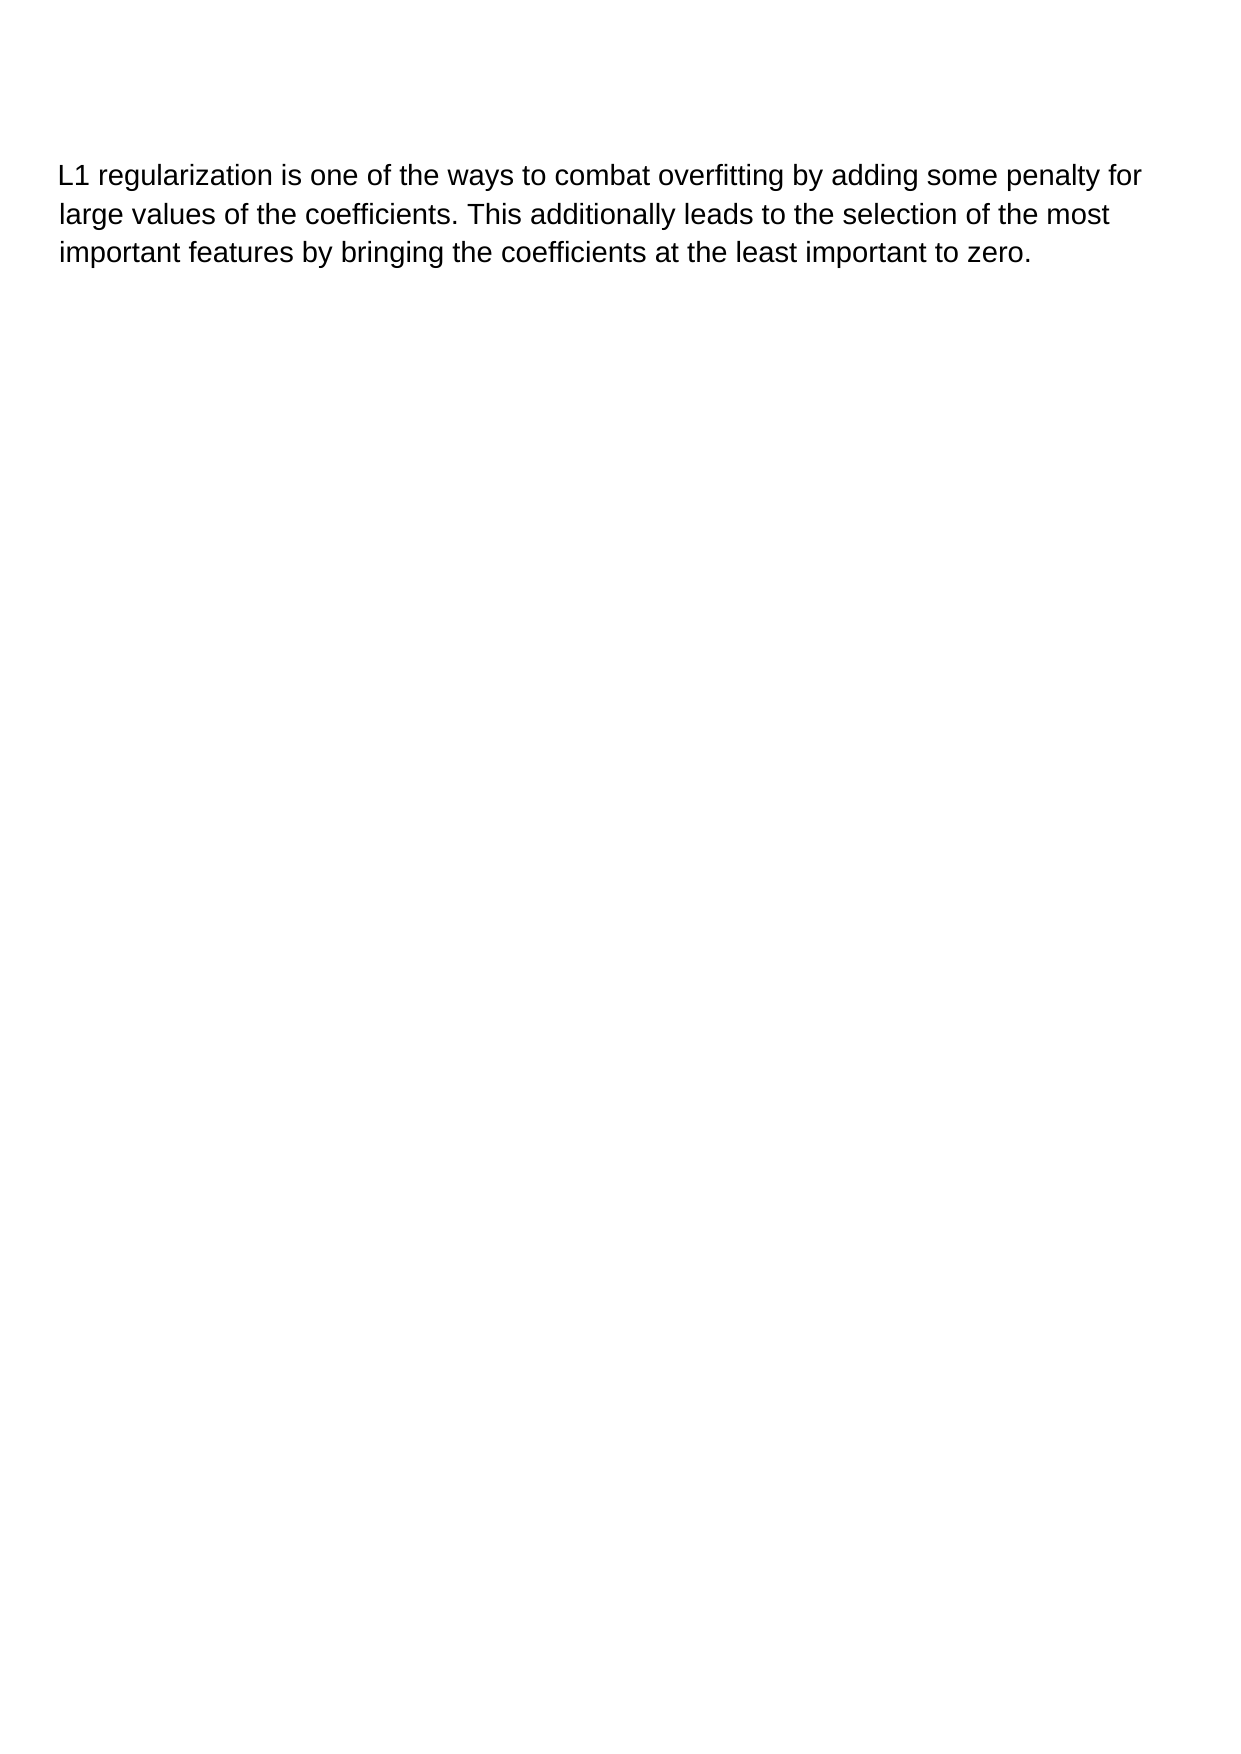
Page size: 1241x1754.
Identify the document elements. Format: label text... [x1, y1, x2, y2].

text L1 regularization is one of the ways to combat overfitting by adding some penalty for large values of the coefficients. This additionally leads to the selection of the most important features by bringing the coefficients at the least important to zero. [57, 158, 1181, 269]
